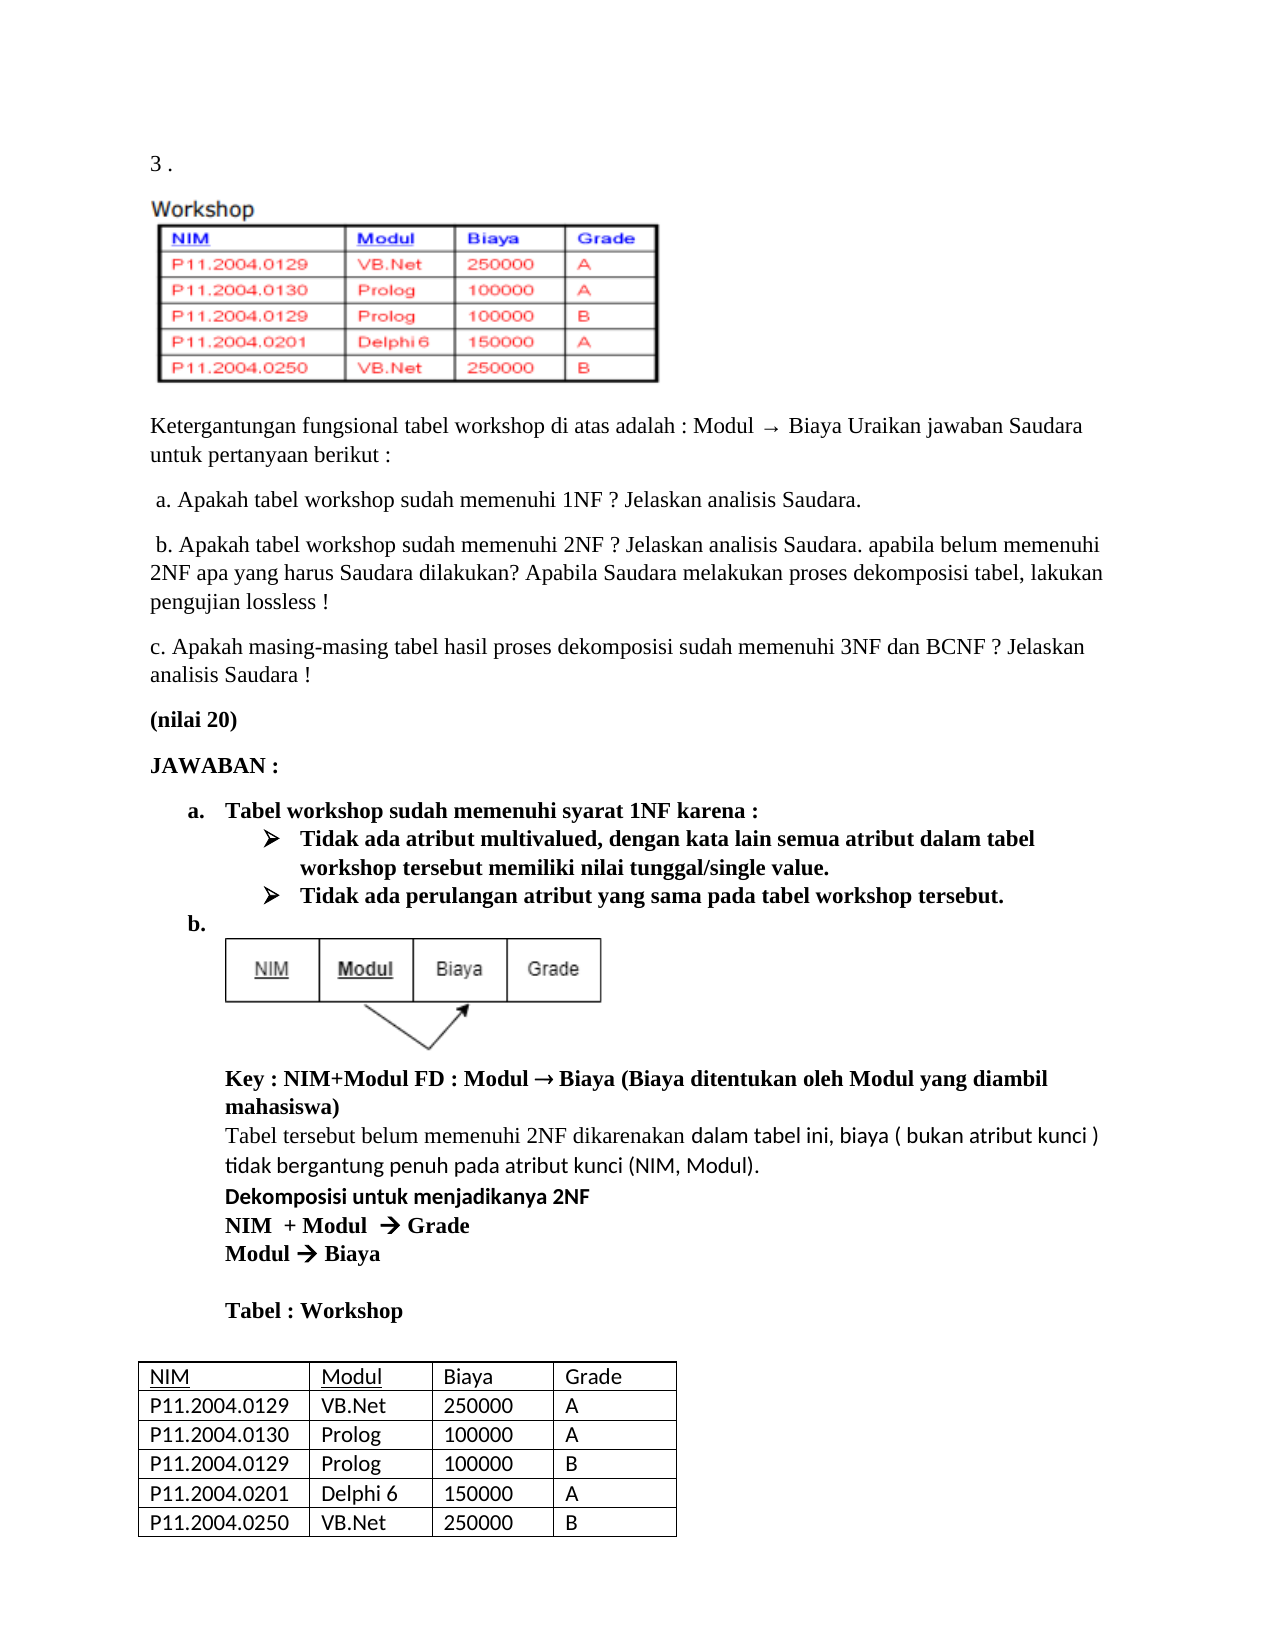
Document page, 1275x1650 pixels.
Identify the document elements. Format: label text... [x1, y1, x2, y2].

table_cell 100000 [433, 1450, 553, 1478]
table_cell B [554, 1508, 676, 1536]
text c. Apakah masing-masing tabel hasil proses dekomposisi sudah memenuhi 3NF dan BCNF ? Jelaskan analisis Saudara ! [150, 633, 1125, 688]
text b. Apakah tabel workshop sudah memenuhi 2NF ? Jelaskan analisis Saudara. apabila belum memenuhi 2NF apa yang harus Saudara dilakukan? Apabila Saudara melakukan proses dekomposisi tabel, lakukan pengujian lossless ! [150, 531, 1125, 614]
table_cell 100000 [433, 1421, 553, 1448]
table_header Grade [554, 1363, 676, 1390]
table_cell A [554, 1391, 676, 1419]
table_cell B [554, 1450, 676, 1478]
text JAWABAN : [150, 752, 1125, 778]
table_cell P11.2004.0129 [139, 1391, 309, 1419]
table_cell P11.2004.0201 [139, 1479, 309, 1507]
list Dekomposisi untuk menjadikanya 2NF [225, 1182, 1125, 1210]
table_cell VB.Net [310, 1508, 432, 1536]
table_cell P11.2004.0130 [139, 1421, 309, 1448]
table_header Biaya [433, 1363, 553, 1390]
text 3 . [150, 150, 1125, 176]
table_cell Delphi 6 [310, 1479, 432, 1507]
table_cell Prolog [310, 1450, 432, 1478]
list Tabel workshop sudah memenuhi syarat 1NF karena : [187, 797, 1125, 823]
table_cell P11.2004.0250 [139, 1508, 309, 1536]
list Tidak ada perulangan atribut yang sama pada tabel workshop tersebut. [262, 882, 1125, 908]
list Key : NIM+Modul FD : Modul Biaya (Biaya ditentukan oleh Modul yang diambil mahasiswa) [225, 1064, 1125, 1119]
text a. Apakah tabel workshop sudah memenuhi 1NF ? Jelaskan analisis Saudara. [150, 486, 1125, 512]
table_cell 250000 [433, 1508, 553, 1536]
table_cell 150000 [433, 1479, 553, 1507]
table_header Modul [310, 1363, 432, 1390]
table_cell A [554, 1421, 676, 1448]
table_cell Prolog [310, 1421, 432, 1448]
list Tabel tersebut belum memenuhi 2NF dikarenakan dalam tabel ini, biaya ( bukan atribut kunci ) tidak bergantung penuh pada atribut kunci (NIM, Modul). [225, 1121, 1125, 1180]
list Modul Biaya [225, 1241, 1125, 1267]
table_header NIM [139, 1363, 309, 1390]
list NIM + Modul Grade [225, 1212, 1125, 1238]
table_cell 250000 [433, 1391, 553, 1419]
table_cell A [554, 1479, 676, 1507]
text (nilai 20) [150, 707, 1125, 733]
table_cell VB.Net [310, 1391, 432, 1419]
text Ketergantungan fungsional tabel workshop di atas adalah : Modul → Biaya Uraikan jawaban Saudara untuk pertanyaan berikut : [150, 412, 1125, 467]
list Tidak ada atribut multivalued, dengan kata lain semua atribut dalam tabel workshop tersebut memiliki nilai tunggal/single value. [262, 825, 1125, 880]
picture [225, 938, 602, 1063]
list Tabel : Workshop [225, 1297, 1125, 1324]
picture [150, 195, 743, 394]
table_cell P11.2004.0129 [139, 1450, 309, 1478]
